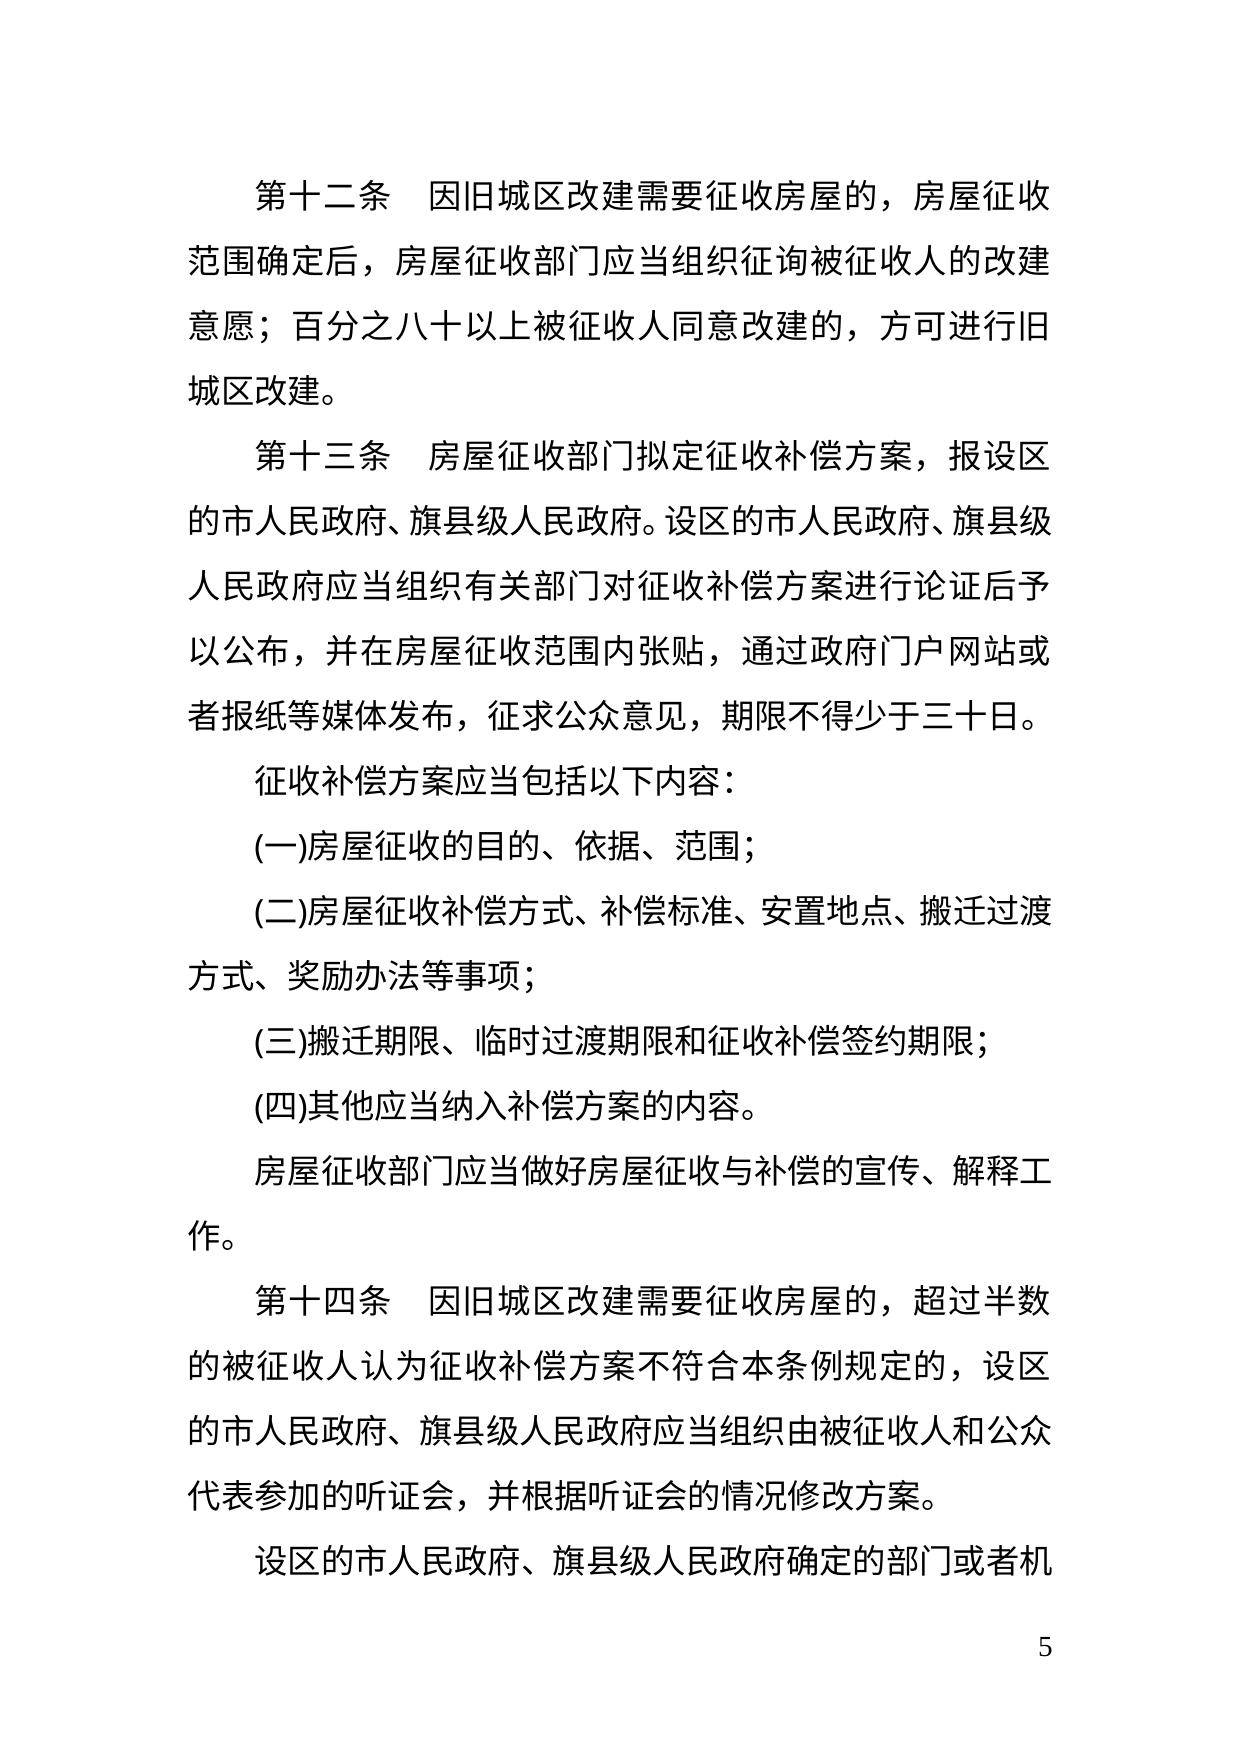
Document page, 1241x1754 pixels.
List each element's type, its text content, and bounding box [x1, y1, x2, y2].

text 征收补偿方案应当包括以下内容： [187, 942, 1053, 1007]
text (一)房屋征收的目的、依据、范围； [187, 1007, 1053, 1072]
text 第十二条 因旧城区改建需要征收房屋的，房屋征收范围确定后，房屋征收部门应当组织征询被征收人的改建意愿；百分之八十以上被征收人同意改建的，方可进行旧城区改建。 [187, 292, 1053, 552]
text 房屋征收部门应当做好房屋征收与补偿的宣传、解释工作。 [187, 1332, 1053, 1462]
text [187, 1462, 1053, 1592]
text (四)其他应当纳入补偿方案的内容。 [187, 1267, 1053, 1332]
text (二)房屋征收补偿方式、补偿标准、安置地点、搬迁过渡方式、奖励办法等事项； [187, 1072, 1053, 1202]
text (三)搬迁期限、临时过渡期限和征收补偿签约期限； [187, 1202, 1053, 1267]
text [187, 162, 1053, 292]
text 第十三条 房屋征收部门拟定征收补偿方案，报设区的市人民政府、旗县级人民政府。设区的市人民政府、旗县级人民政府应当组织有关部门对征收补偿方案进行论证后予以公布，并在房屋征收范围内张贴，通过政府门户网站或者报纸等媒体发布，征求公众意见，期限不得少于三十日。 [187, 552, 1053, 942]
